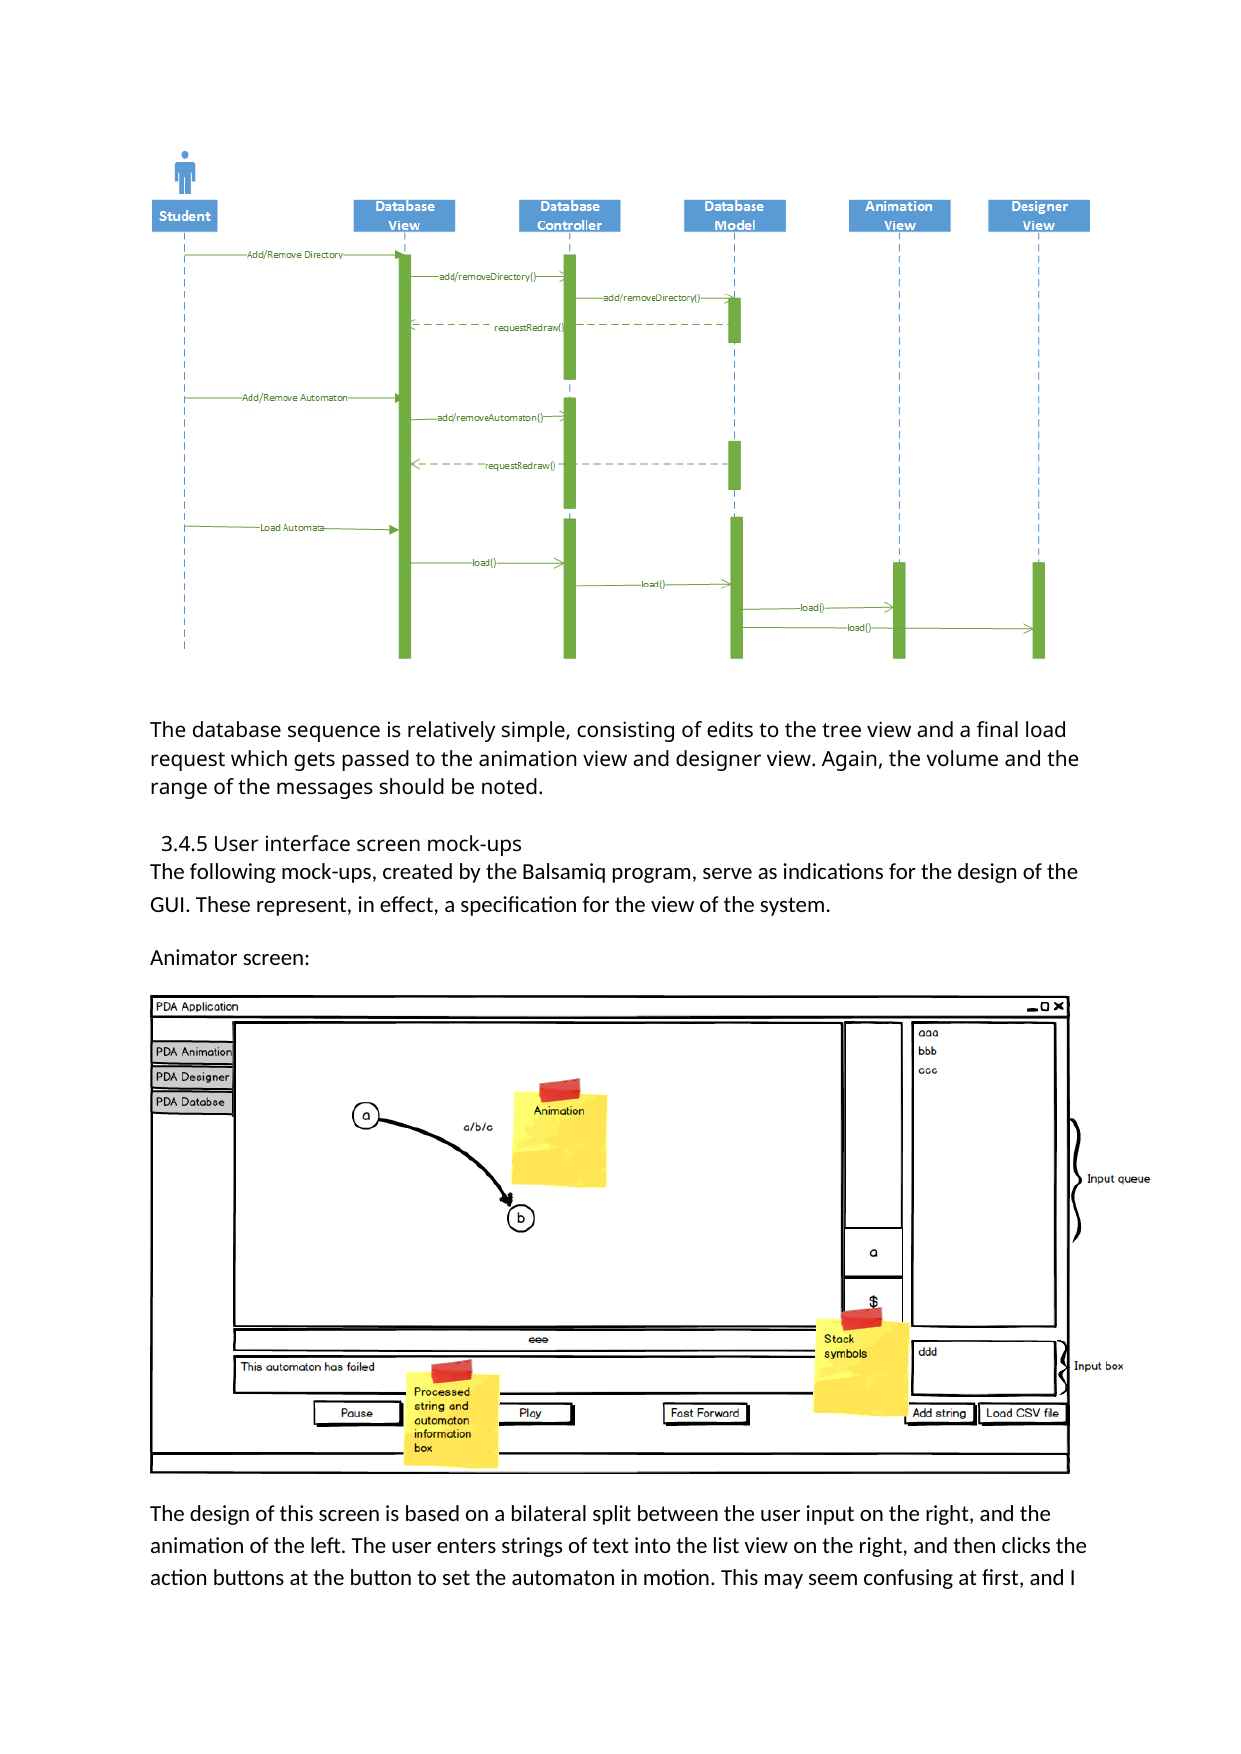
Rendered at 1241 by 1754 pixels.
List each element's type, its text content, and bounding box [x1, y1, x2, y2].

picture [150, 150, 1091, 659]
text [150, 1499, 1090, 1591]
text The database sequence is relatively simple, consisting of edits to the tree view and a final load request which gets passed to the animation view and designer view. Again, the volume and the range of the messages should be noted. [150, 715, 1090, 801]
picture [150, 995, 1229, 1474]
text The following mock-ups, created by the Balsamiq program, serve as indications for the design of the GUI. These represent, in effect, a specification for the view of the system. [150, 857, 1090, 918]
text Animator screen: [150, 943, 1090, 971]
text 3.4.5 User interface screen mock-ups [150, 829, 1090, 857]
